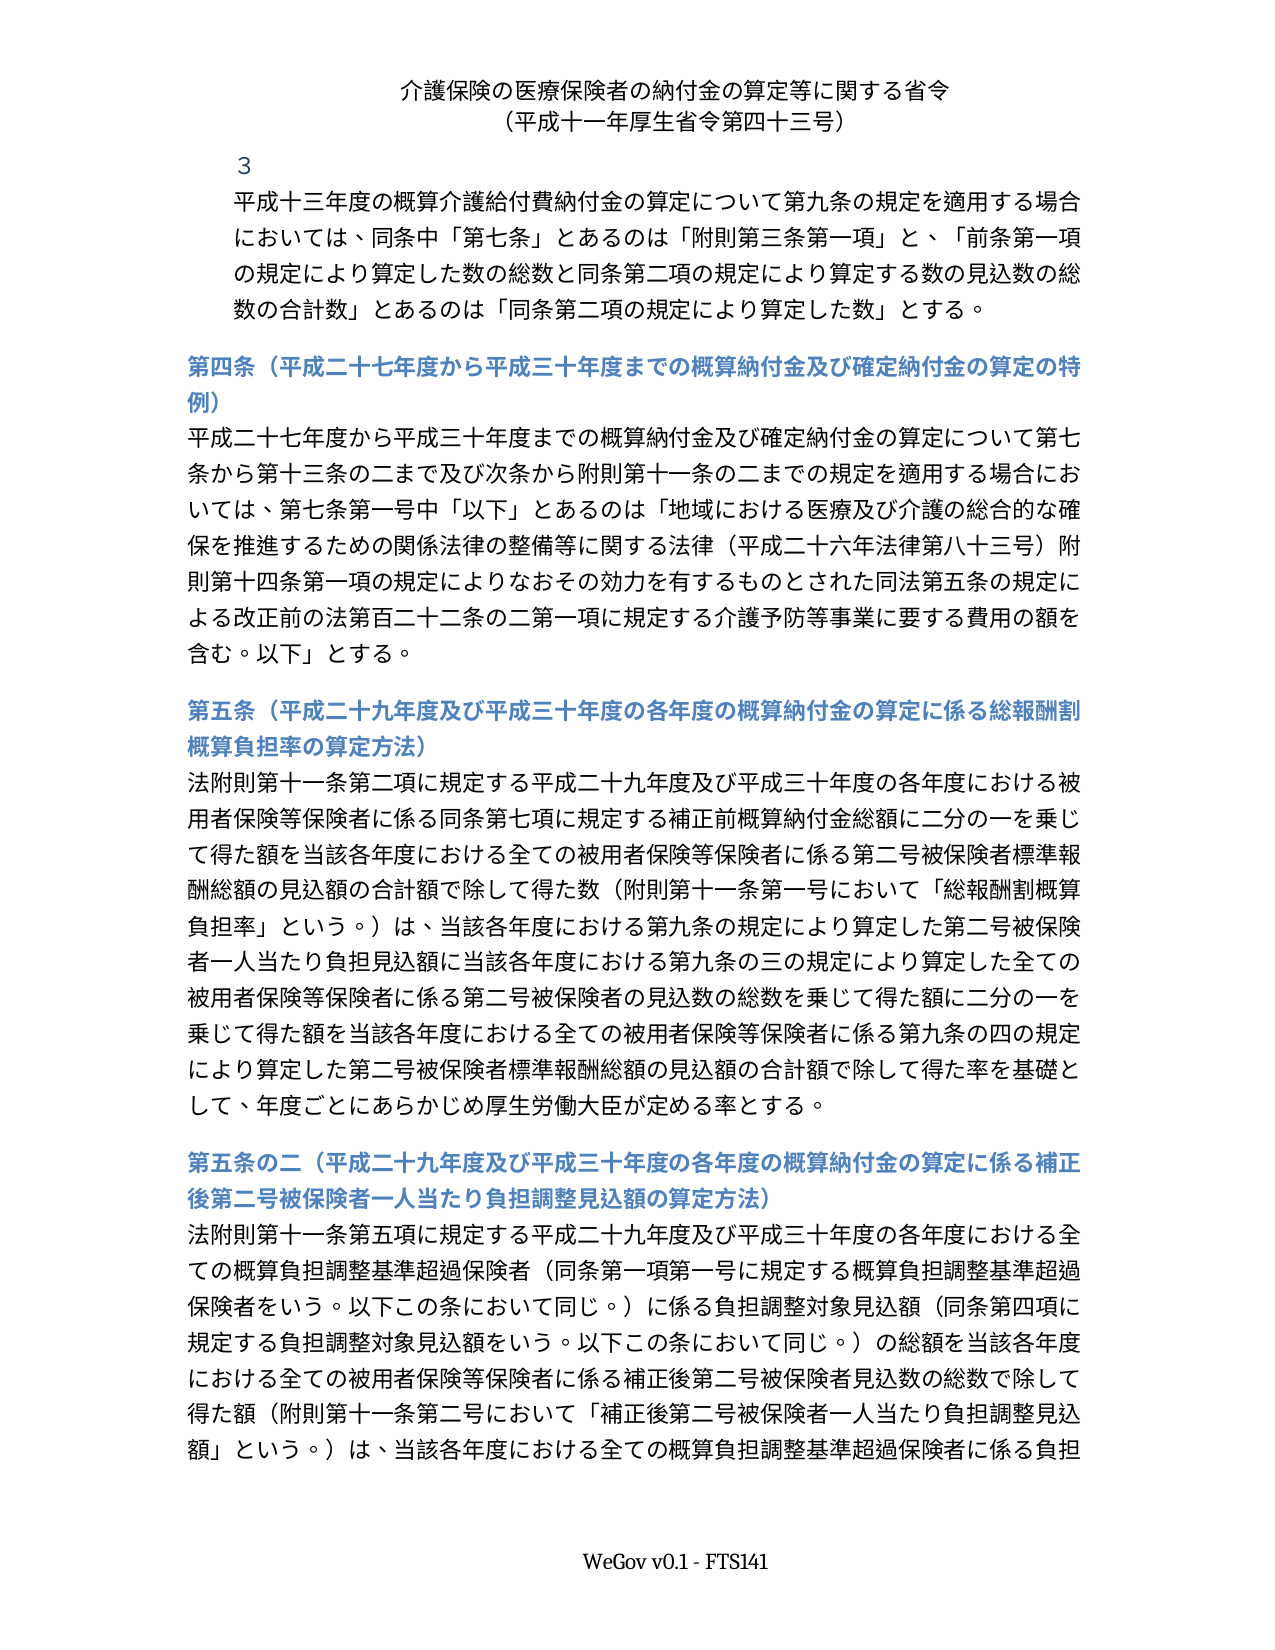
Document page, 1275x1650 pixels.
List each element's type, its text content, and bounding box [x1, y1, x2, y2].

text 法附則第十一条第二項に規定する平成二十九年度及び平成三十年度の各年度における被用者保険等保険者に係る同条第七項に規定する補正前概算納付金総額に二分の一を乗じて得た額を当該各年度における全ての被用者保険等保険者に係る第二号被保険者標準報酬総額の見込額の合計額で除して得た数（附則第十一条第一号において「総報酬割概算負担率」という。）は、当該各年度における第九条の規定により算定した第二号被保険者一人当たり負担見込額に当該各年度における第九条の三の規定により算定した全ての被用者保険等保険者に係る第二号被保険者の見込数の総数を乗じて得た額に二分の一を乗じて得た額を当該各年度における全ての被用者保険等保険者に係る第九条の四の規定により算定した第二号被保険者標準報酬総額の見込額の合計額で除して得た率を基礎として、年度ごとにあらかじめ厚生労働大臣が定める率とする。 [187, 767, 1087, 1121]
subtitle ３ [233, 150, 1087, 181]
text 平成十三年度の概算介護給付費納付金の算定について第九条の規定を適用する場合においては、同条中「第七条」とあるのは「附則第三条第一項」と、「前条第一項の規定により算定した数の総数と同条第二項の規定により算定する数の見込数の総数の合計数」とあるのは「同条第二項の規定により算定した数」とする。 [233, 186, 1087, 325]
subtitle 第四条（平成二十七年度から平成三十年度までの概算納付金及び確定納付金の算定の特例） [187, 351, 1087, 418]
subtitle 第五条（平成二十九年度及び平成三十年度の各年度の概算納付金の算定に係る総報酬割概算負担率の算定方法） [187, 695, 1087, 762]
subtitle 第五条の二（平成二十九年度及び平成三十年度の各年度の概算納付金の算定に係る補正後第二号被保険者一人当たり負担調整見込額の算定方法） [187, 1147, 1087, 1214]
text 平成二十七年度から平成三十年度までの概算納付金及び確定納付金の算定について第七条から第十三条の二まで及び次条から附則第十一条の二までの規定を適用する場合においては、第七条第一号中「以下」とあるのは「地域における医療及び介護の総合的な確保を推進するための関係法律の整備等に関する法律（平成二十六年法律第八十三号）附則第十四条第一項の規定によりなおその効力を有するものとされた同法第五条の規定による改正前の法第百二十二条の二第一項に規定する介護予防等事業に要する費用の額を含む。以下」とする。 [187, 422, 1087, 669]
